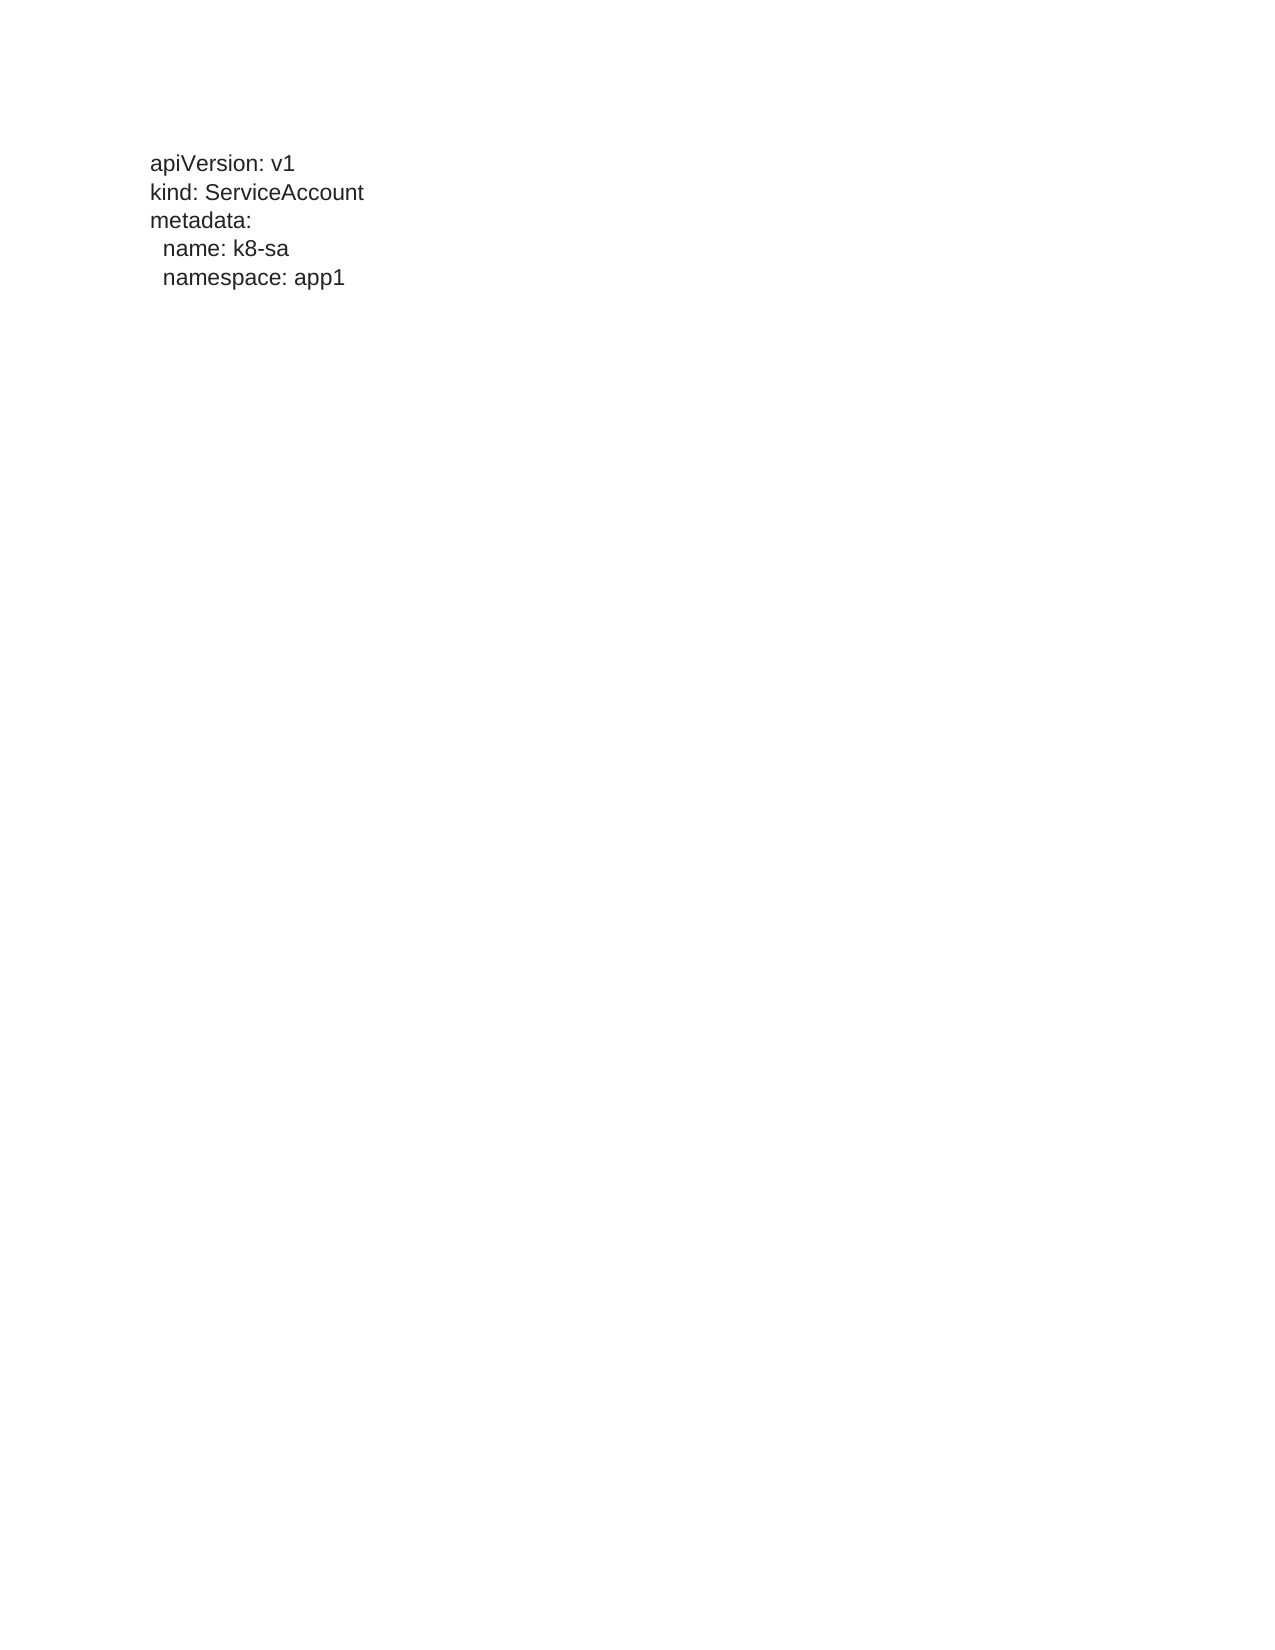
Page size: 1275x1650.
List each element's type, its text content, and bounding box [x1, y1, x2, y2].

text apiVersion: v1 kind: ServiceAccount metadata: name: k8-sa namespace: app1 [150, 150, 1125, 290]
